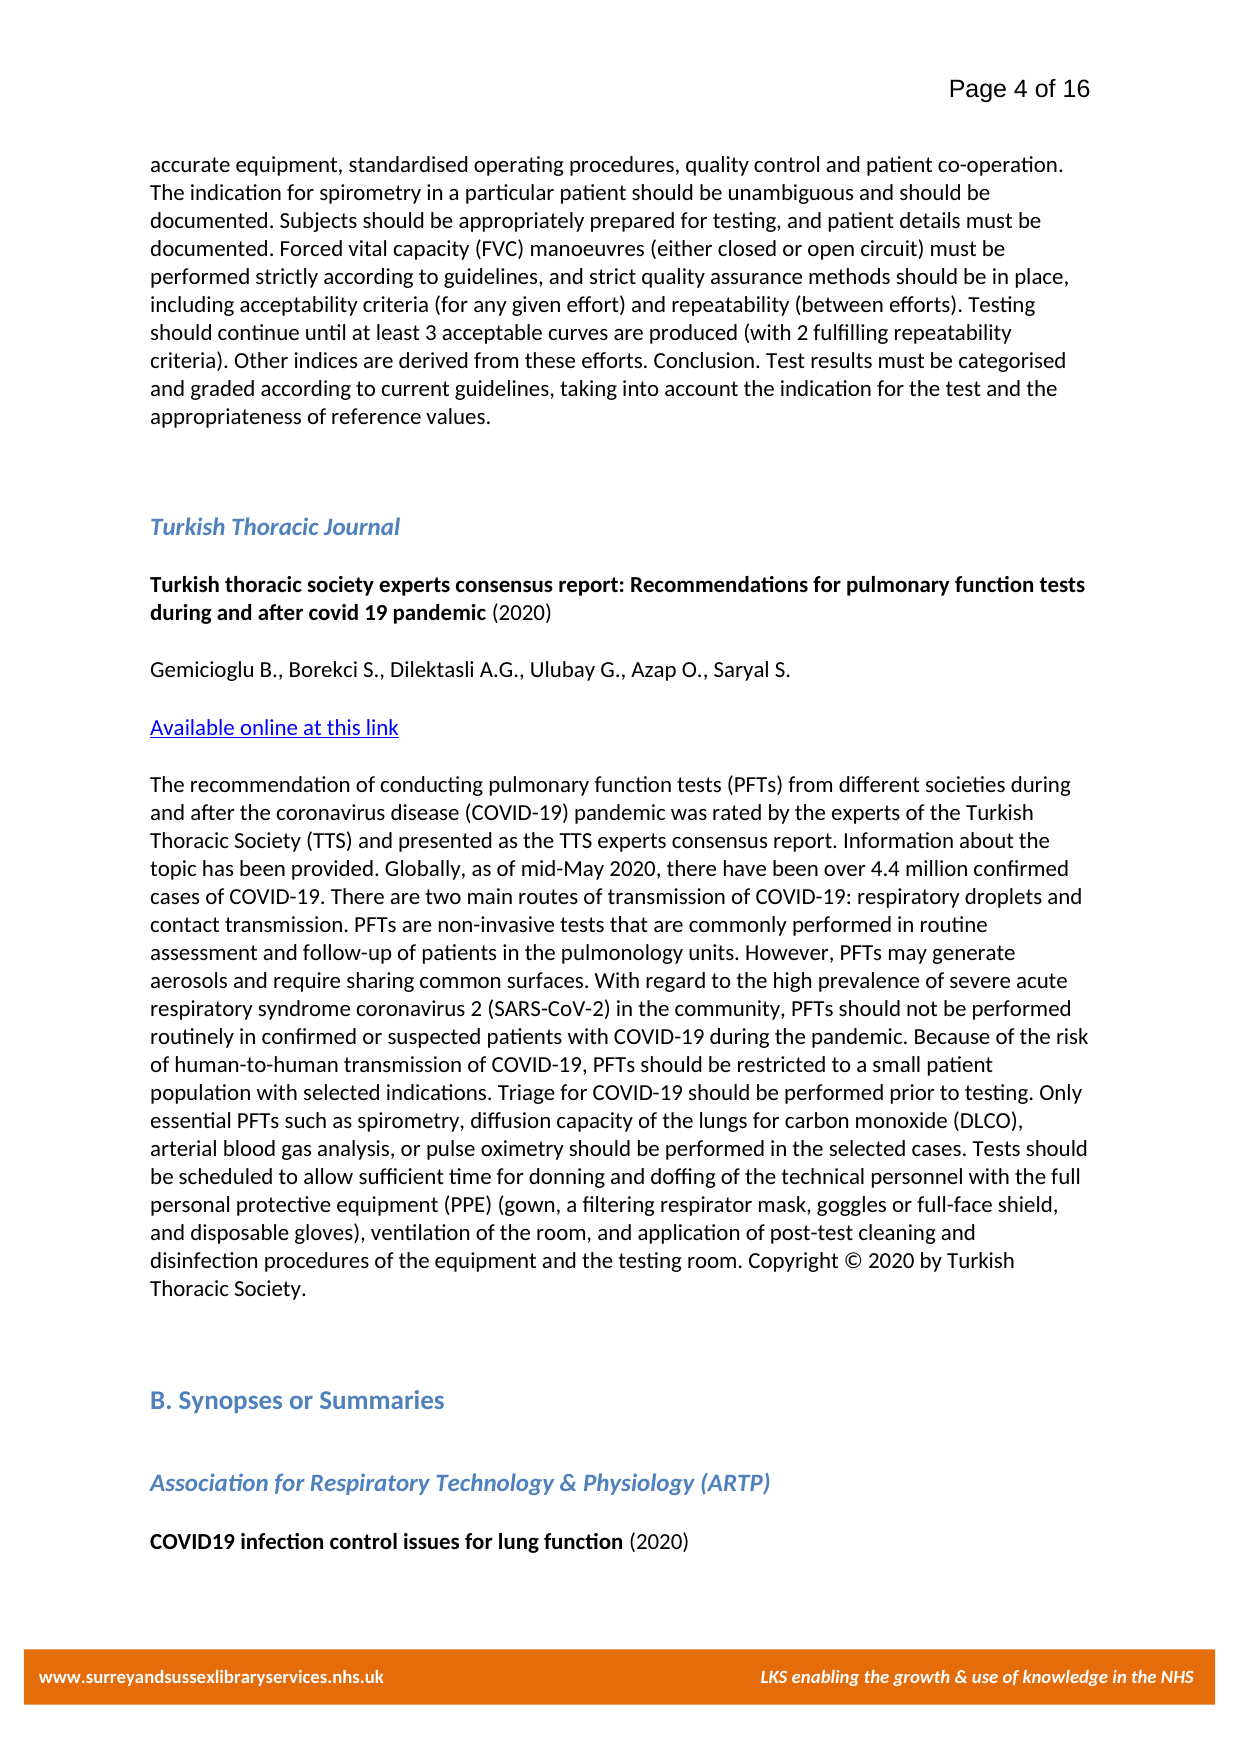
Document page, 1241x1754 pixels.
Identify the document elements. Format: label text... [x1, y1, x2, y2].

text COVID19 infection control issues for lung function (2020) [150, 1527, 1090, 1555]
text Turkish thoracic society experts consensus report: Recommendations for pulmonary function tests during and after covid 19 pandemic (2020) [150, 570, 1090, 626]
subtitle Turkish Thoracic Journal [150, 511, 1090, 541]
text The recommendation of conducting pulmonary function tests (PFTs) from different societies during and after the coronavirus disease (COVID-19) pandemic was rated by the experts of the Turkish Thoracic Society (TTS) and presented as the TTS experts consensus report. Information about the topic has been provided. Globally, as of mid-May 2020, there have been over 4.4 million confirmed cases of COVID-19. There are two main routes of transmission of COVID-19: respiratory droplets and contact transmission. PFTs are non-invasive tests that are commonly performed in routine assessment and follow-up of patients in the pulmonology units. However, PFTs may generate aerosols and require sharing common surfaces. With regard to the high prevalence of severe acute respiratory syndrome coronavirus 2 (SARS-CoV-2) in the community, PFTs should not be performed routinely in confirmed or suspected patients with COVID-19 during the pandemic. Because of the risk of human-to-human transmission of COVID-19, PFTs should be restricted to a small patient population with selected indications. Triage for COVID-19 should be performed prior to testing. Only essential PFTs such as spirometry, diffusion capacity of the lungs for carbon monoxide (DLCO), arterial blood gas analysis, or pulse oximetry should be performed in the selected cases. Tests should be scheduled to allow sufficient time for donning and doffing of the technical personnel with the full personal protective equipment (PPE) (gown, a filtering respirator mask, goggles or full-face shield, and disposable gloves), ventilation of the room, and application of post-test cleaning and disinfection procedures of the equipment and the testing room. Copyright © 2020 by Turkish Thoracic Society. [150, 770, 1090, 1302]
subtitle Association for Respiratory Technology & Physiology (ARTP) [150, 1467, 1090, 1498]
text Gemicioglu B., Borekci S., Dilektasli A.G., Ulubay G., Azap O., Saryal S. [150, 656, 1090, 684]
subtitle B. Synopses or Summaries [150, 1383, 1090, 1416]
text Available online at this link [150, 713, 1090, 741]
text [150, 150, 1090, 430]
